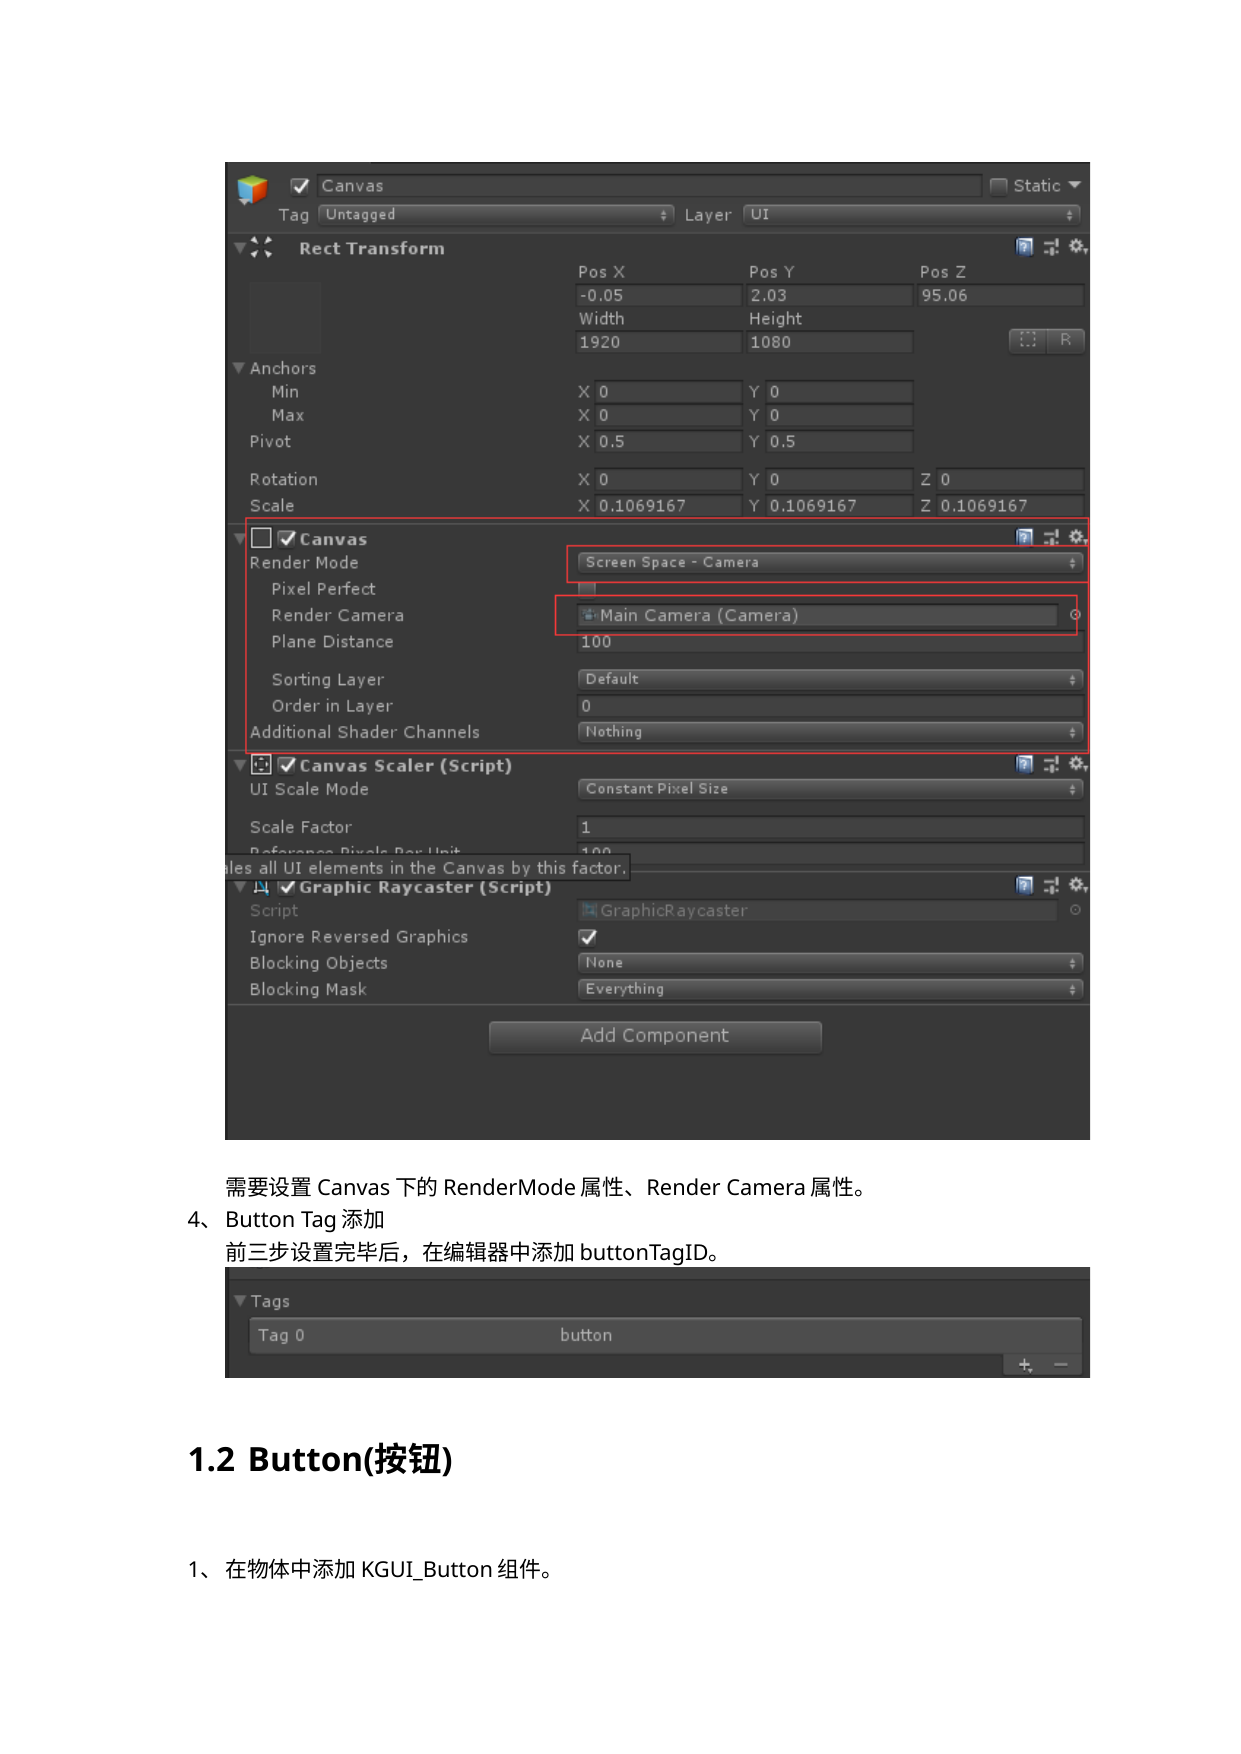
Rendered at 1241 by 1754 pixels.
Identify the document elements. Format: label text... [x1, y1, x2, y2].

list 需要设置Canvas下的RenderMode属性、Render Camera属性。 [225, 1169, 1053, 1202]
list 前三步设置完毕后，在编辑器中添加buttonTagID。 [225, 1234, 1053, 1267]
subtitle Button(按钮) [187, 1424, 1053, 1489]
list 在物体中添加KGUI_Button组件。 [187, 1551, 1053, 1584]
picture [225, 162, 1091, 1140]
picture [225, 1267, 1091, 1378]
list Button Tag添加 [187, 1202, 1053, 1234]
